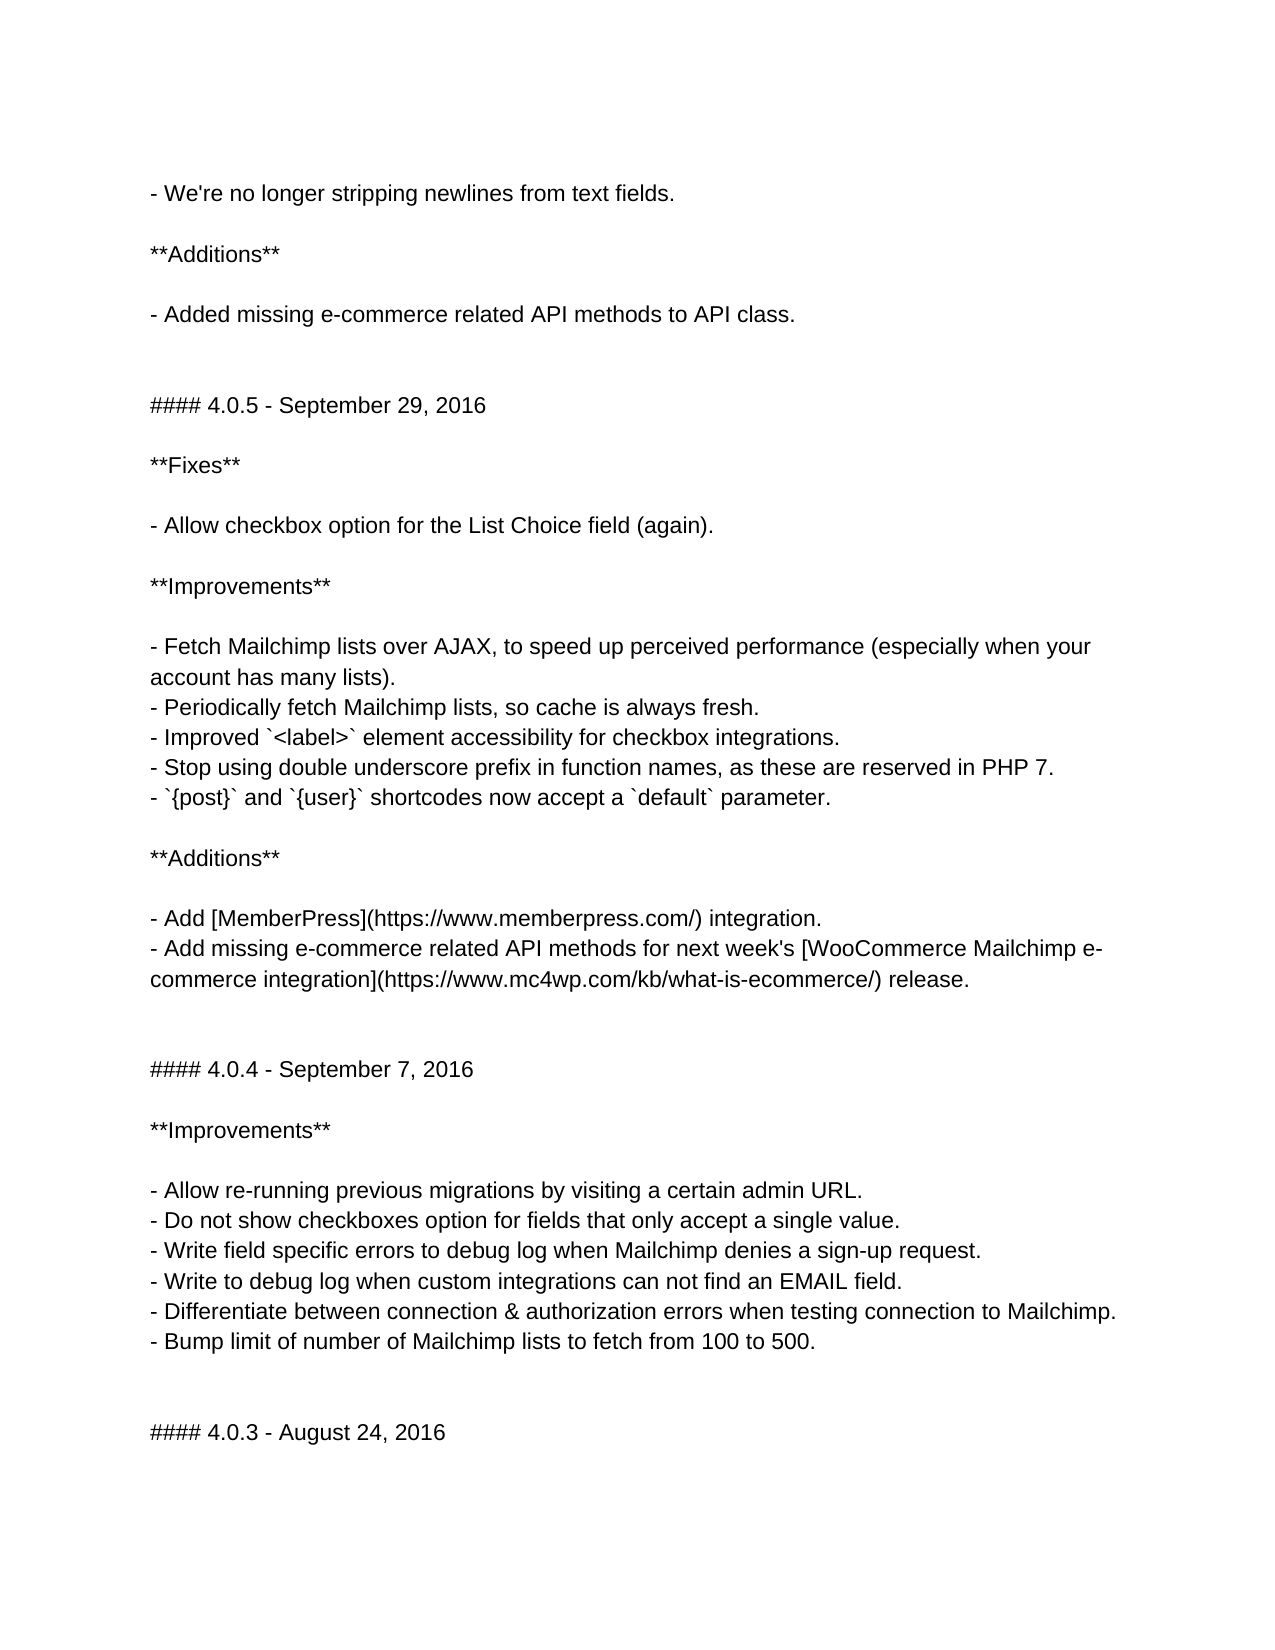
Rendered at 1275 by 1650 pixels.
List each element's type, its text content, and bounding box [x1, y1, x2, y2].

text - Fetch Mailchimp lists over AJAX, to speed up perceived performance (especially when your account has many lists). [150, 633, 1125, 690]
text **Additions** [150, 845, 1125, 871]
text - Improved `<label>` element accessibility for checkbox integrations. [150, 724, 1125, 750]
text **Improvements** [150, 1117, 1125, 1143]
text - Periodically fetch Mailchimp lists, so cache is always fresh. [150, 694, 1125, 720]
text - We're no longer stripping newlines from text fields. [150, 180, 1125, 207]
text - Do not show checkboxes option for fields that only accept a single value. [150, 1207, 1125, 1234]
text **Fixes** [150, 452, 1125, 478]
text - Write to debug log when custom integrations can not find an EMAIL field. [150, 1268, 1125, 1294]
text **Improvements** [150, 573, 1125, 599]
text #### 4.0.5 - September 29, 2016 [150, 392, 1125, 418]
text - `{post}` and `{user}` shortcodes now accept a `default` parameter. [150, 784, 1125, 811]
text - Add [MemberPress](https://www.memberpress.com/) integration. [150, 905, 1125, 932]
text #### 4.0.3 - August 24, 2016 [150, 1419, 1125, 1445]
text - Bump limit of number of Mailchimp lists to fetch from 100 to 500. [150, 1328, 1125, 1354]
text - Allow checkbox option for the List Choice field (again). [150, 512, 1125, 539]
text #### 4.0.4 - September 7, 2016 [150, 1056, 1125, 1083]
text - Add missing e-commerce related API methods for next week's [WooCommerce Mailchimp e-commerce integration](https://www.mc4wp.com/kb/what-is-ecommerce/) release. [150, 935, 1125, 992]
text **Additions** [150, 241, 1125, 267]
text - Differentiate between connection & authorization errors when testing connection to Mailchimp. [150, 1298, 1125, 1324]
text - Allow re-running previous migrations by visiting a certain admin URL. [150, 1177, 1125, 1203]
text - Stop using double underscore prefix in function names, as these are reserved in PHP 7. [150, 754, 1125, 781]
text - Added missing e-commerce related API methods to API class. [150, 301, 1125, 327]
text - Write field specific errors to debug log when Mailchimp denies a sign-up request. [150, 1237, 1125, 1264]
